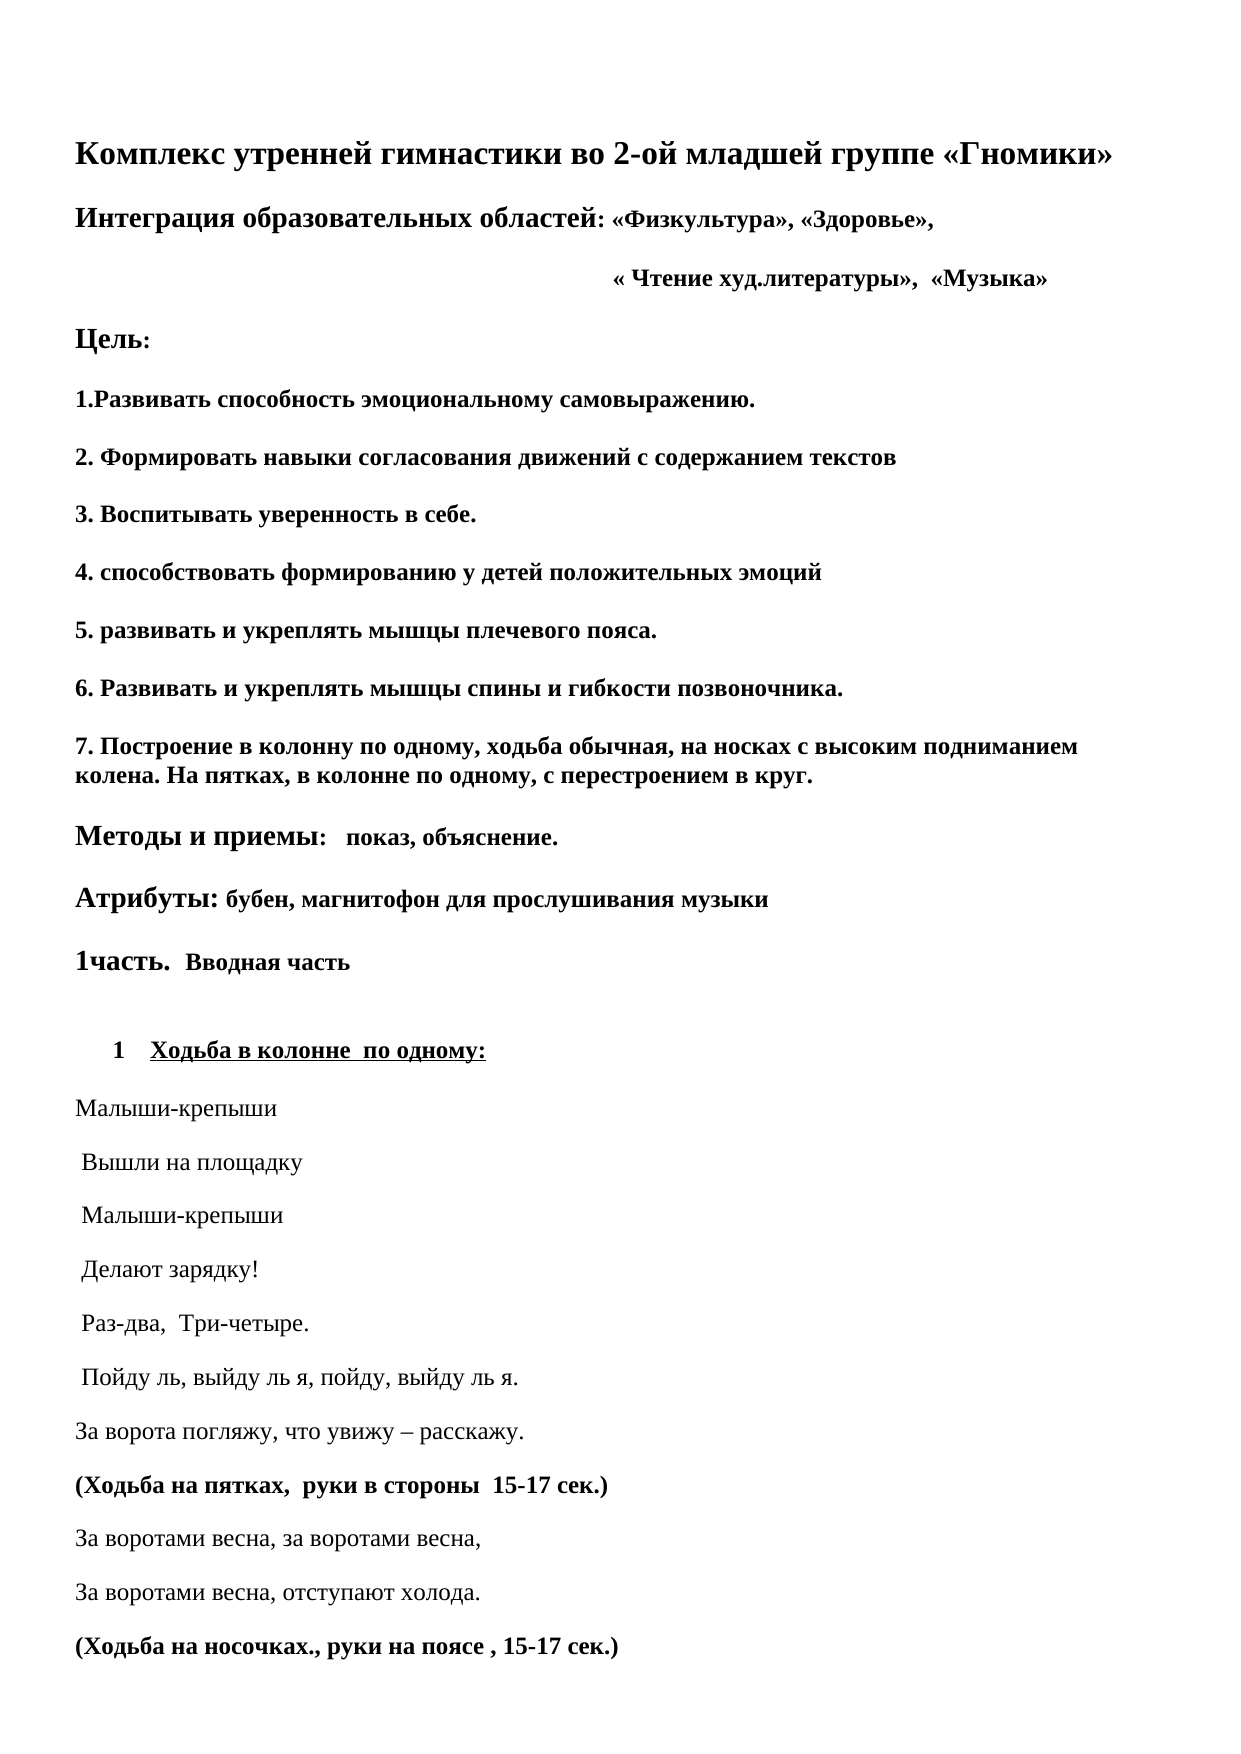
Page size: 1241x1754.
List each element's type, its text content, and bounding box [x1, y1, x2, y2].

text За воротами весна, за воротами весна, [75, 1523, 1165, 1552]
text Атрибуты: бубен, магнитофон для прослушивания музыки [75, 881, 1165, 914]
text (Ходьба на носочках., руки на поясе , 15-17 сек.) [75, 1631, 1165, 1660]
text Делают зарядку! [75, 1254, 1165, 1283]
text Вышли на площадку [75, 1147, 1165, 1175]
text 1часть. Вводная часть [75, 943, 1165, 977]
text Малыши-крепыши [75, 1093, 1165, 1121]
text 1.Развивать способность эмоциональному самовыражению. [75, 384, 1165, 412]
text 7. Построение в колонну по одному, ходьба обычная, на носках с высоким подниманием колена. На пятках, в колонне по одному, с перестроением в круг. [75, 731, 1165, 789]
text Комплекс утренней гимнастики во 2-ой младшей группе «Гномики» [75, 133, 1165, 171]
text Раз-два, Три-четыре. [75, 1308, 1165, 1337]
text Цель: [75, 321, 1165, 354]
text Малыши-крепыши [75, 1200, 1165, 1229]
text 6. Развивать и укреплять мышцы спины и гибкости позвоночника. [75, 673, 1165, 702]
text 4. способствовать формированию у детей положительных эмоций [75, 557, 1165, 586]
text Пойду ль, выйду ль я, пойду, выйду ль я. [75, 1362, 1165, 1391]
text (Ходьба на пятках, руки в стороны 15-17 сек.) [75, 1470, 1165, 1498]
text 5. развивать и укреплять мышцы плечевого пояса. [75, 615, 1165, 644]
text 3. Воспитывать уверенность в себе. [75, 499, 1165, 528]
list Ходьба в колонне по одному: [112, 1035, 1165, 1063]
text Интеграция образовательных областей: «Физкультура», «Здоровье», [75, 200, 1165, 234]
text За воротами весна, отступают холода. [75, 1577, 1165, 1606]
text « Чтение худ.литературы», «Музыка» [75, 263, 1165, 292]
text 2. Формировать навыки согласования движений с содержанием текстов [75, 442, 1165, 470]
text Методы и приемы: показ, объяснение. [75, 818, 1165, 851]
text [75, 1416, 1165, 1444]
